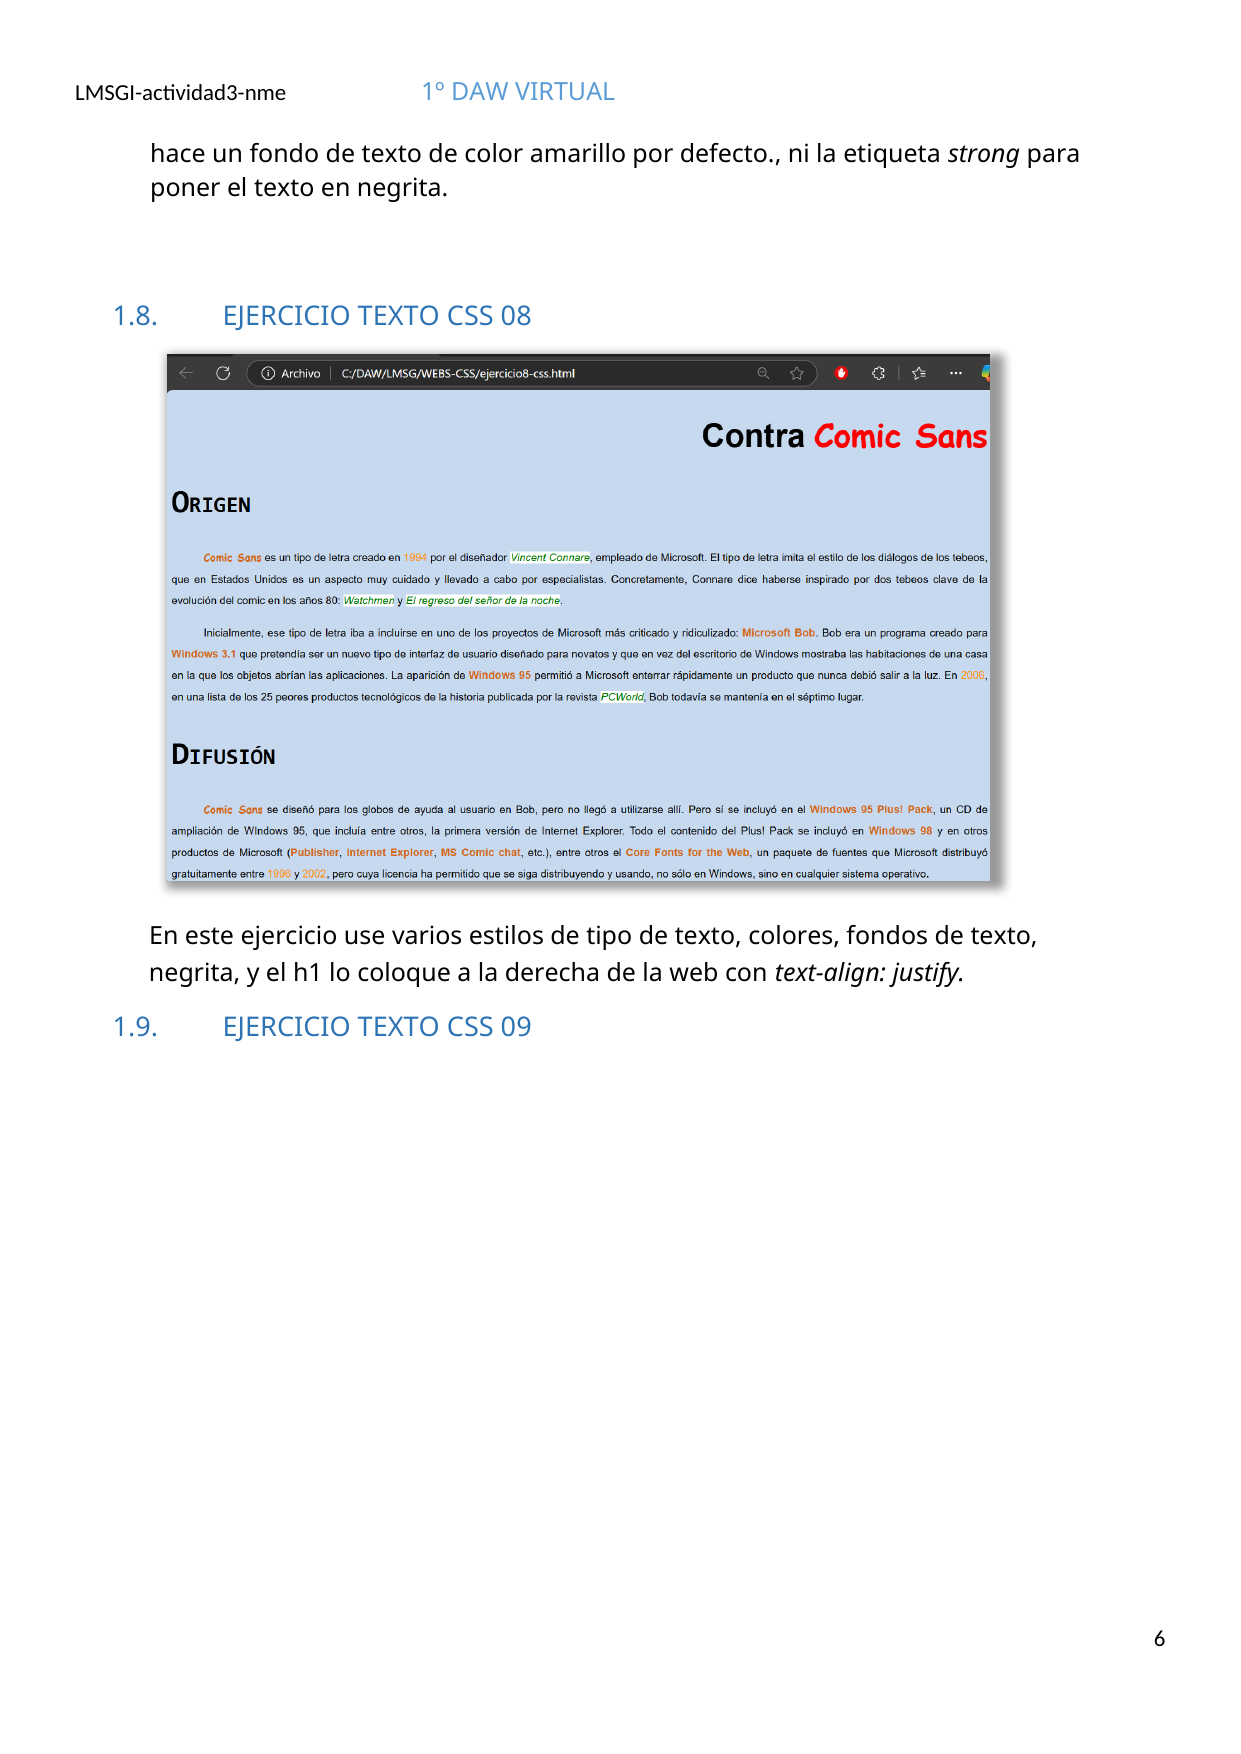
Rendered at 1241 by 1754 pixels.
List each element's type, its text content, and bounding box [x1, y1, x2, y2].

subtitle EJERCICIO TEXTO CSS 08 [112, 296, 1165, 333]
subtitle EJERCICIO TEXTO CSS 09 [112, 1008, 1165, 1045]
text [150, 136, 1123, 204]
picture [167, 354, 990, 881]
text En este ejercicio use varios estilos de tipo de texto, colores, fondos de texto, negrita, y el h1 lo coloque a la derecha de la web con text-align: justify. [149, 918, 1123, 988]
